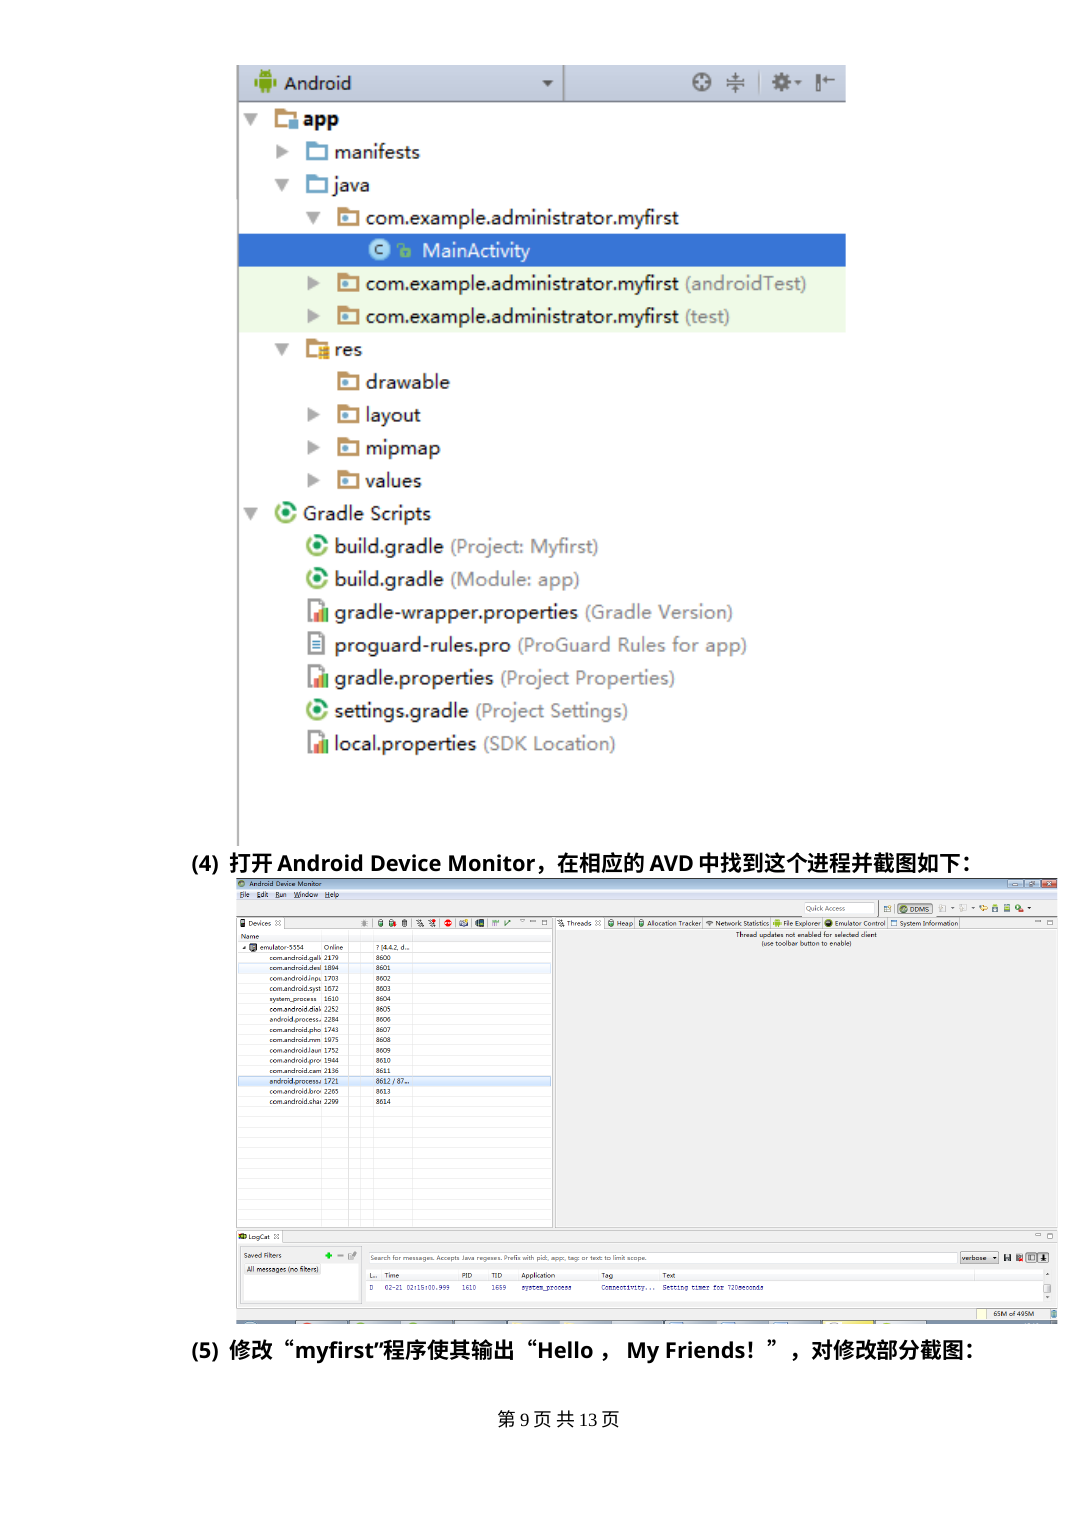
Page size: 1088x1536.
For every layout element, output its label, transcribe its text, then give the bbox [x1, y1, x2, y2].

list 修改“myfirst”程序使其输出“Hello ， My Friends！”，对修改部分截图： [191, 1333, 969, 1366]
picture [236, 878, 1058, 1324]
list 打开Android Device Monitor，在相应的AVD中找到这个进程并截图如下： [191, 846, 969, 878]
picture [236, 65, 846, 846]
